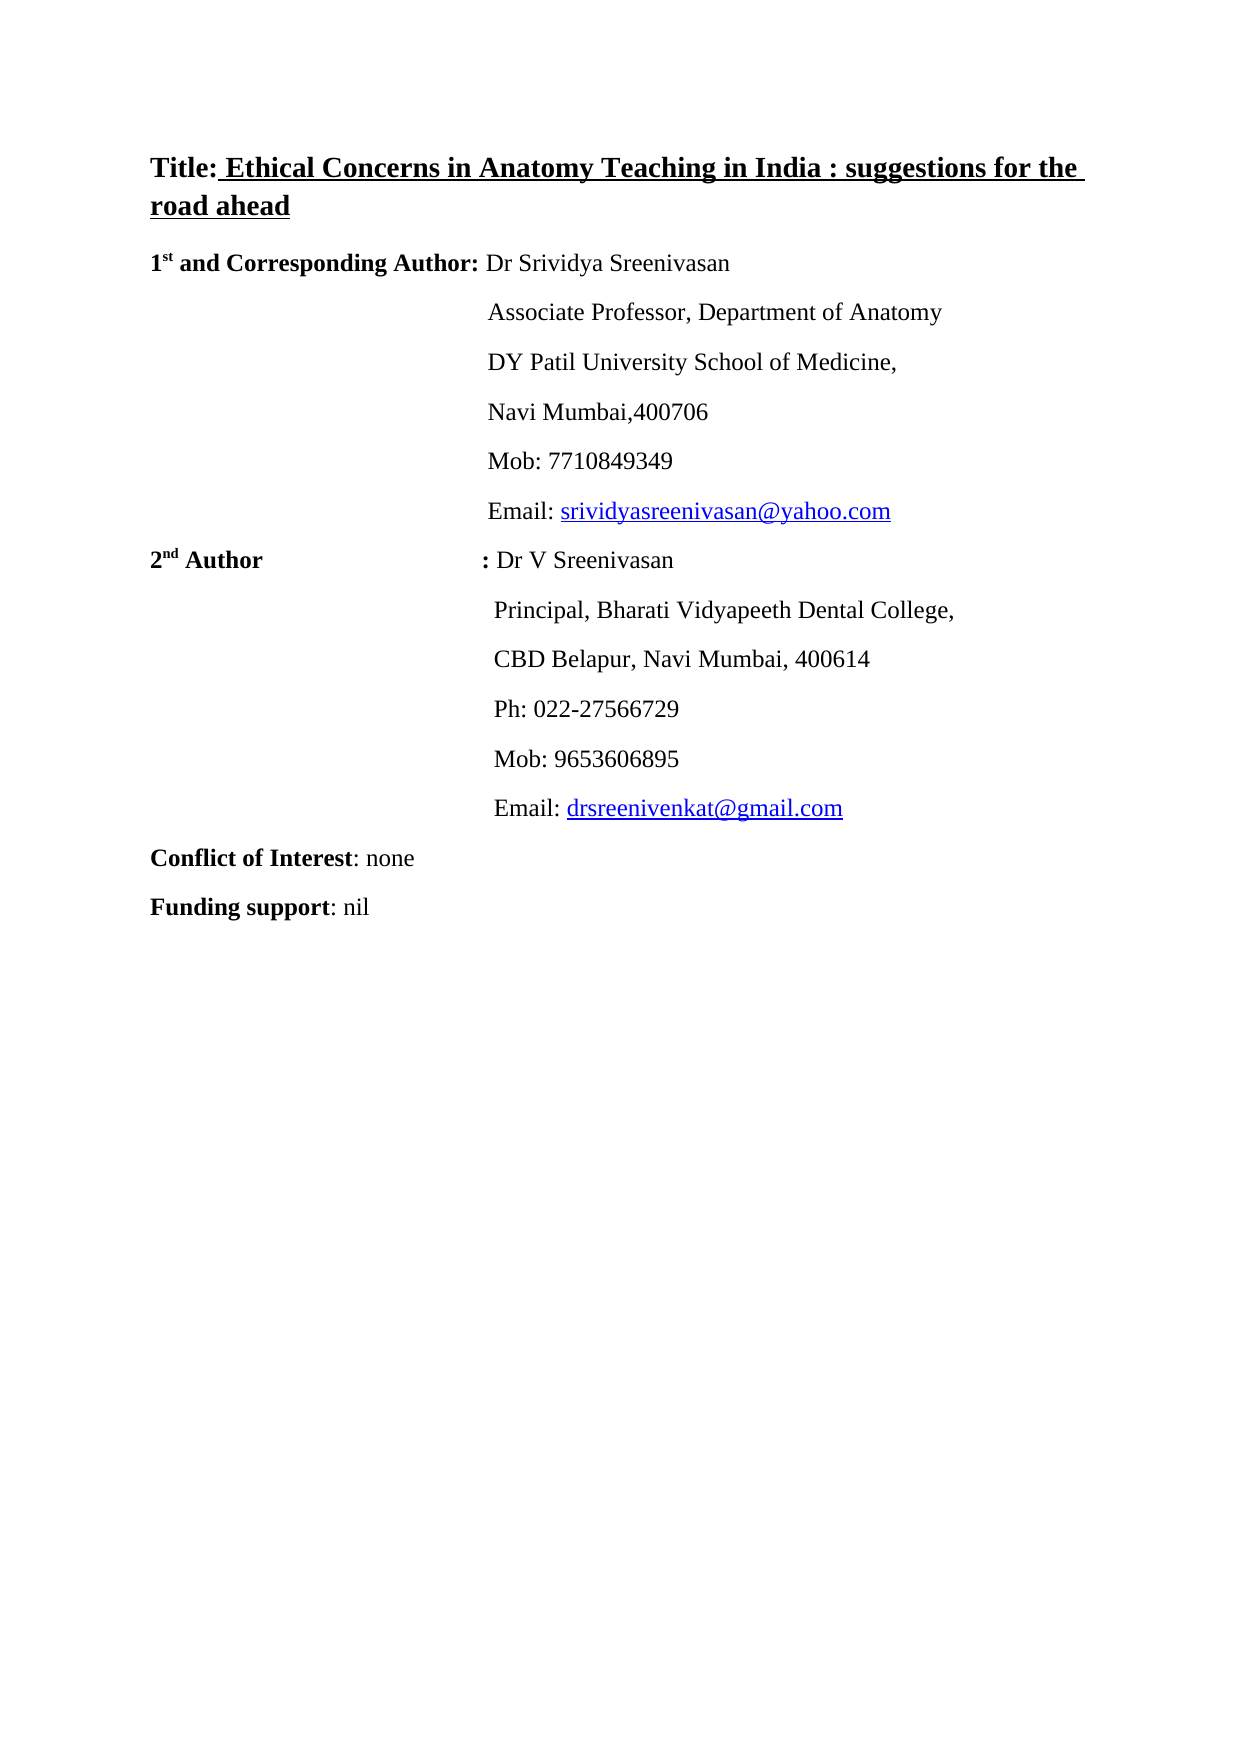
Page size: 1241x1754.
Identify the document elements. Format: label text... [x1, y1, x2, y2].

text Mob: 7710849349 [150, 446, 1090, 475]
text Title: Ethical Concerns in Anatomy Teaching in India : suggestions for the road ahead [150, 150, 1090, 222]
text Associate Professor, Department of Anatomy [150, 297, 1090, 326]
text CBD Belapur, Navi Mumbai, 400614 [150, 644, 1090, 673]
text Ph: 022-27566729 [150, 694, 1090, 723]
text Conflict of Interest: none [150, 843, 1090, 872]
text Principal, Bharati Vidyapeeth Dental College, [150, 595, 1090, 624]
text Funding support: nil [150, 892, 1090, 921]
text 1st and Corresponding Author: Dr Srividya Sreenivasan [150, 248, 1090, 277]
text Email: drsreenivenkat@gmail.com [150, 793, 1090, 822]
text Navi Mumbai,400706 [150, 397, 1090, 425]
text Mob: 9653606895 [150, 744, 1090, 772]
text Email: srividyasreenivasan@yahoo.com [150, 496, 1090, 524]
text DY Patil University School of Medicine, [150, 347, 1090, 376]
text 2nd Author : Dr V Sreenivasan [150, 545, 1090, 574]
